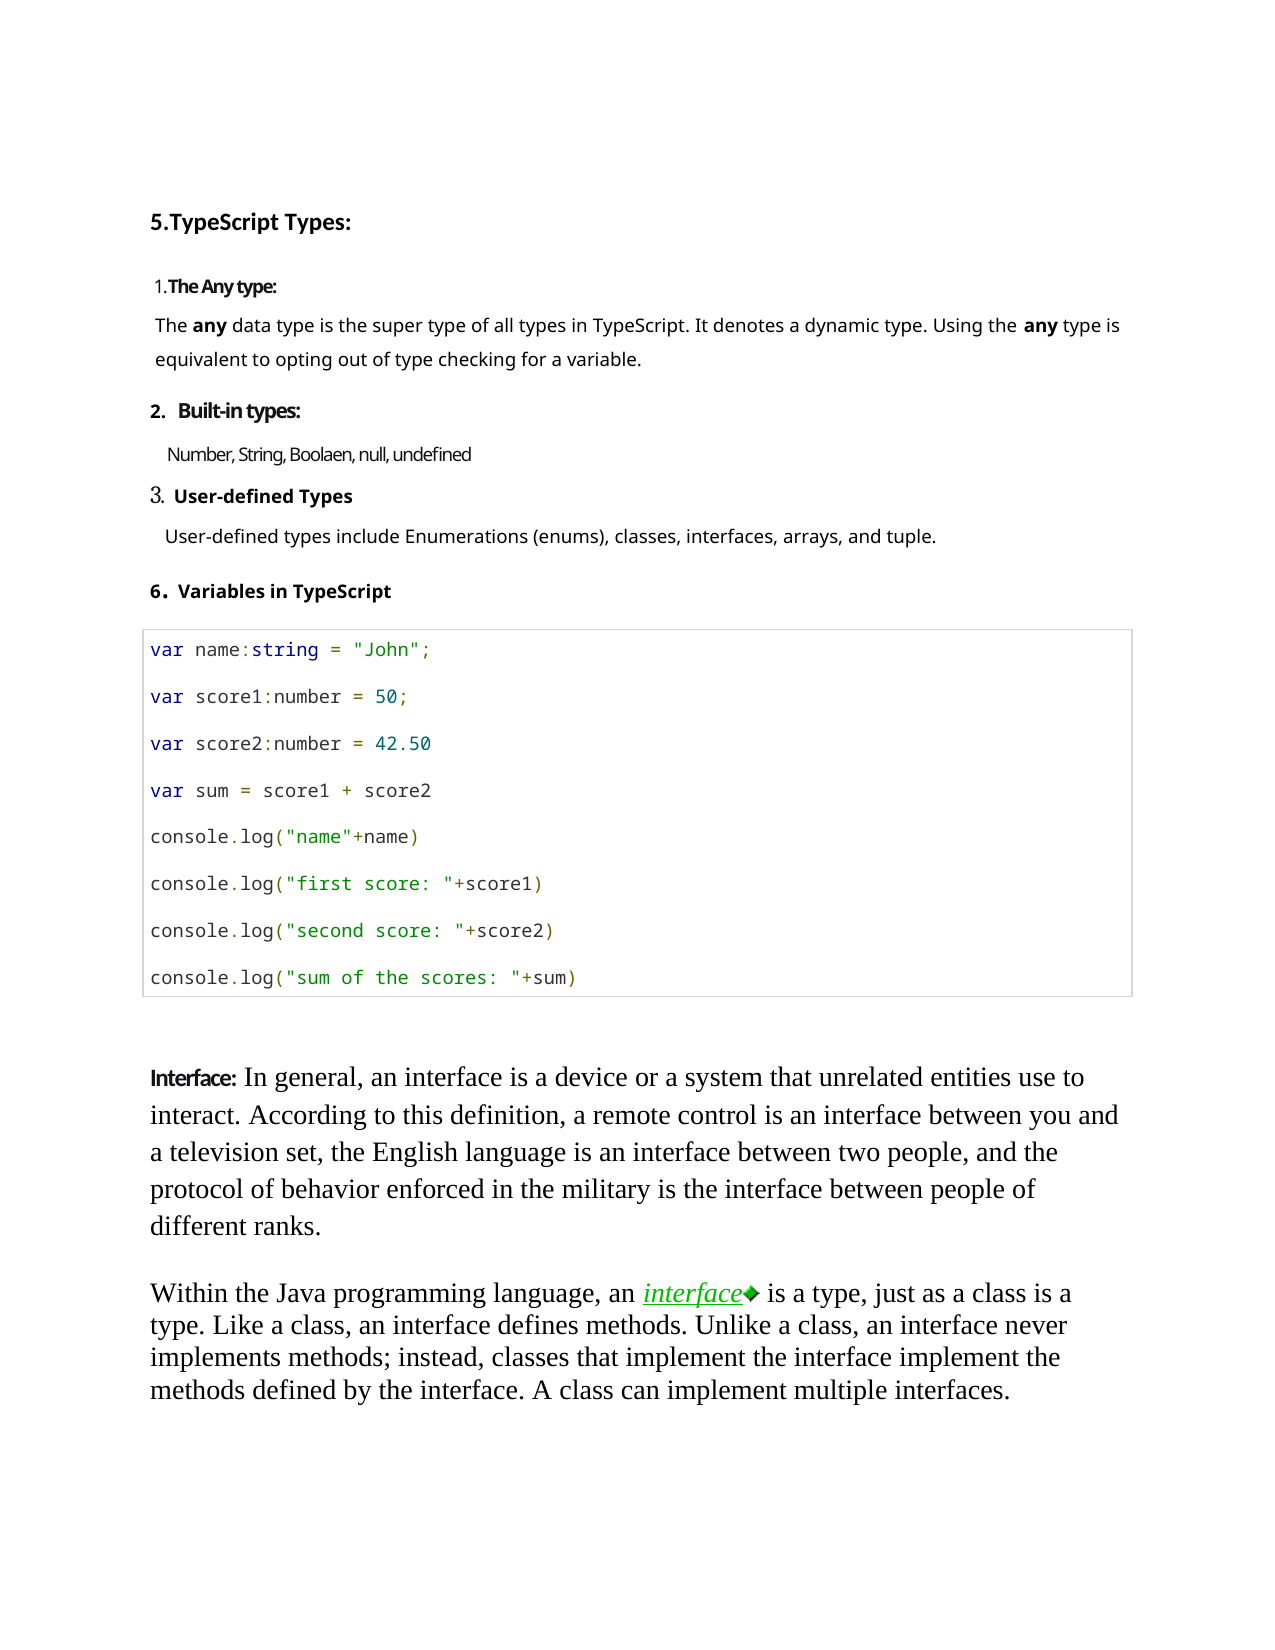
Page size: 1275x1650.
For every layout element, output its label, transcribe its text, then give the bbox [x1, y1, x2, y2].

text User-defined types include Enumerations (enums), classes, interfaces, arrays, and tuple. [155, 514, 1120, 548]
text 5.TypeScript Types: [150, 206, 1125, 236]
text Interface: In general, an interface is a device or a system that unrelated entities use to interact. According to this definition, a remote control is an interface between you and a television set, the English language is an interface between two people, and the protocol of behavior enforced in the military is the interface between people of different ranks. [150, 1060, 1125, 1242]
text var name:string = "John"; [144, 630, 1131, 662]
subtitle 3. User-defined Types [150, 472, 1120, 509]
text console.log("name"+name) [144, 816, 1131, 849]
text var score1:number = 50; [144, 676, 1131, 709]
subtitle 1.The Any type: [150, 262, 1120, 299]
text The any data type is the super type of all types in TypeScript. It denotes a dynamic type. Using the any type is equivalent to opting out of type checking for a variable. [155, 304, 1120, 372]
text var score2:number = 42.50 [144, 722, 1131, 756]
subtitle 6. Variables in TypeScript [150, 563, 1120, 607]
picture [742, 1285, 760, 1302]
text console.log("sum of the scores: "+sum) [144, 956, 1131, 996]
subtitle Number, String, Boolaen, null, undefined [150, 429, 1120, 467]
text console.log("first score: "+score1) [144, 863, 1131, 896]
subtitle 2. Built-in types: [150, 387, 1120, 424]
text Within the Java programming language, an interface is a type, just as a class is a type. Like a class, an interface defines methods. Unlike a class, an interface never implements methods; instead, classes that implement the interface implement the methods defined by the interface. A class can implement multiple interfaces. [150, 1276, 1125, 1405]
text console.log("second score: "+score2) [144, 909, 1131, 943]
text var sum = score1 + score2 [144, 769, 1131, 802]
